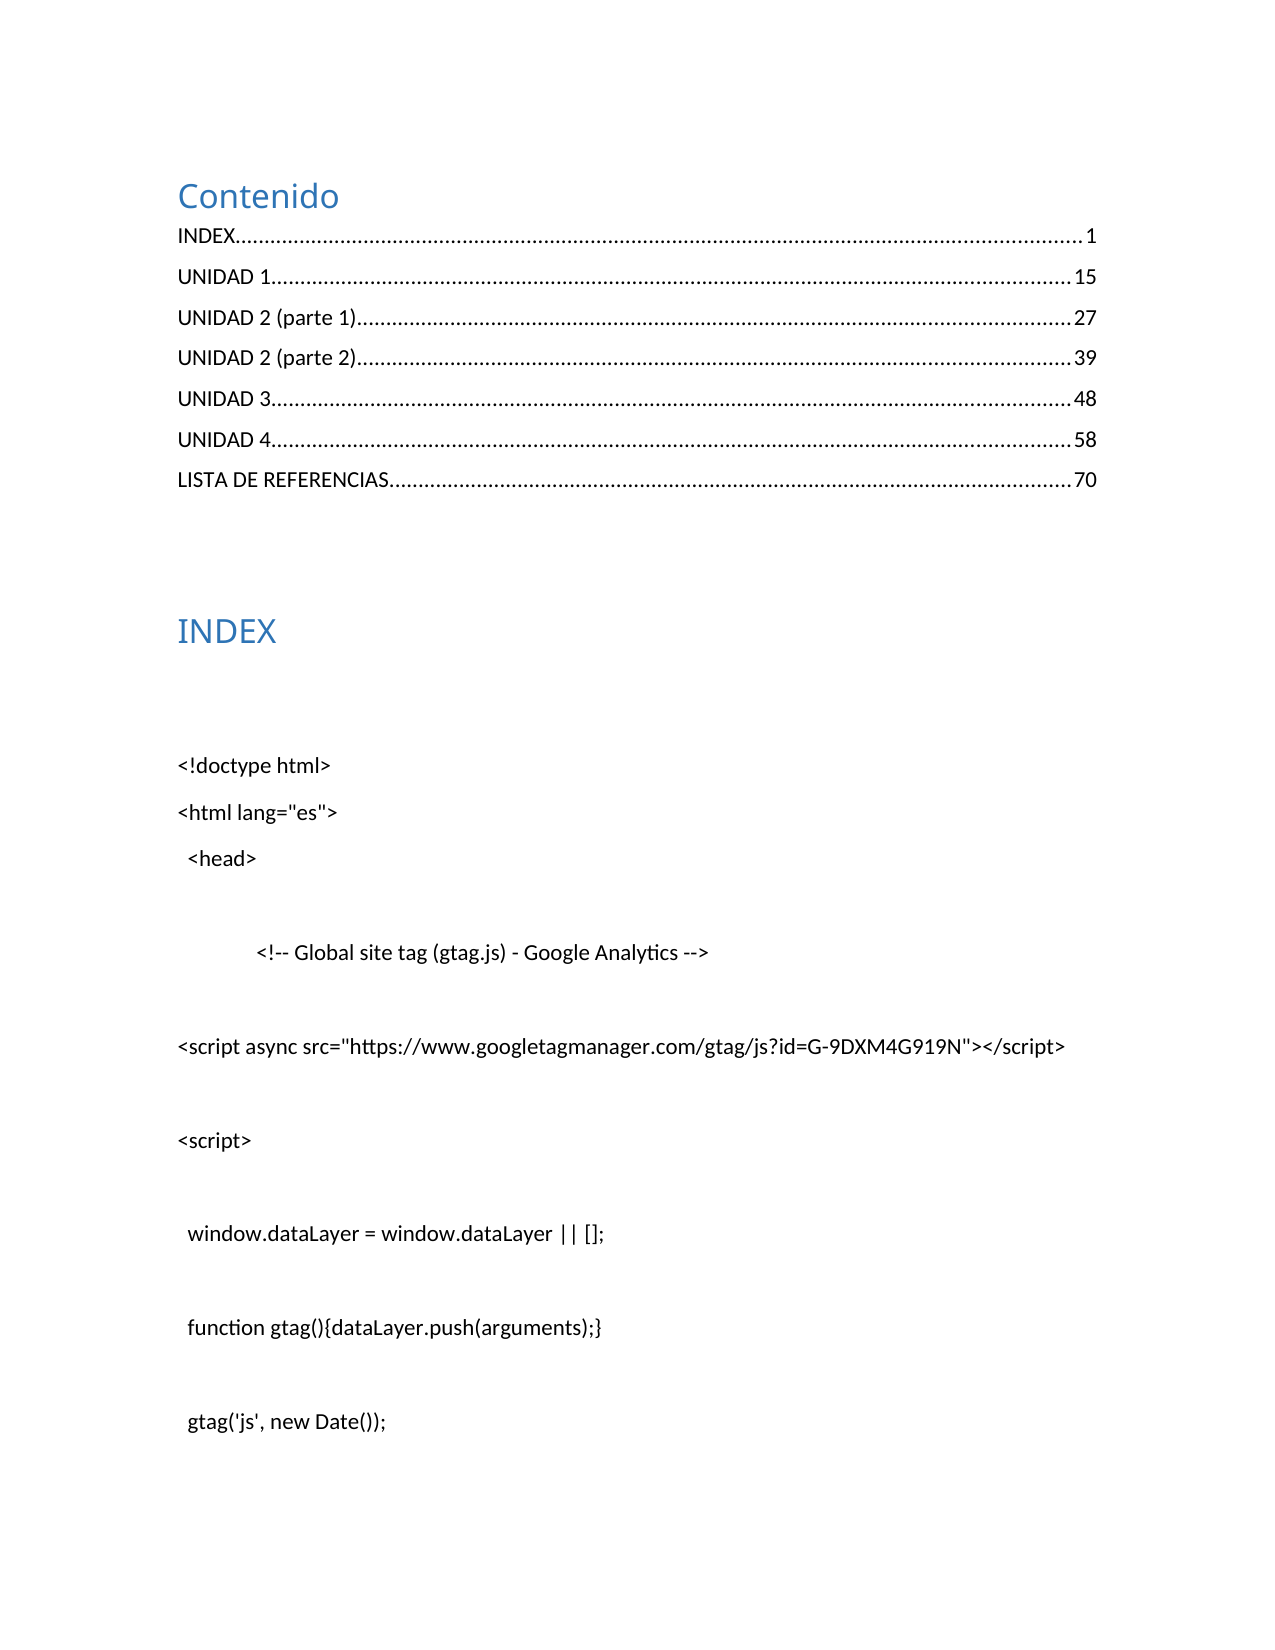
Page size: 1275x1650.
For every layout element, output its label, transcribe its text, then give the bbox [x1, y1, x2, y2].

text <!doctype html> [177, 751, 1098, 779]
text <head> [177, 844, 1098, 872]
text <script async src="https://www.googletagmanager.com/gtag/js?id=G-9DXM4G919N"></script> [177, 1032, 1098, 1060]
text <!-- Global site tag (gtag.js) - Google Analytics --> [177, 938, 1098, 966]
text function gtag(){dataLayer.push(arguments);} [177, 1313, 1098, 1341]
text <script> [177, 1126, 1098, 1154]
text window.dataLayer = window.dataLayer || []; [177, 1219, 1098, 1247]
text <html lang="es"> [177, 798, 1098, 826]
text gtag('js', new Date()); [177, 1407, 1098, 1435]
subtitle INDEX [177, 608, 1098, 653]
